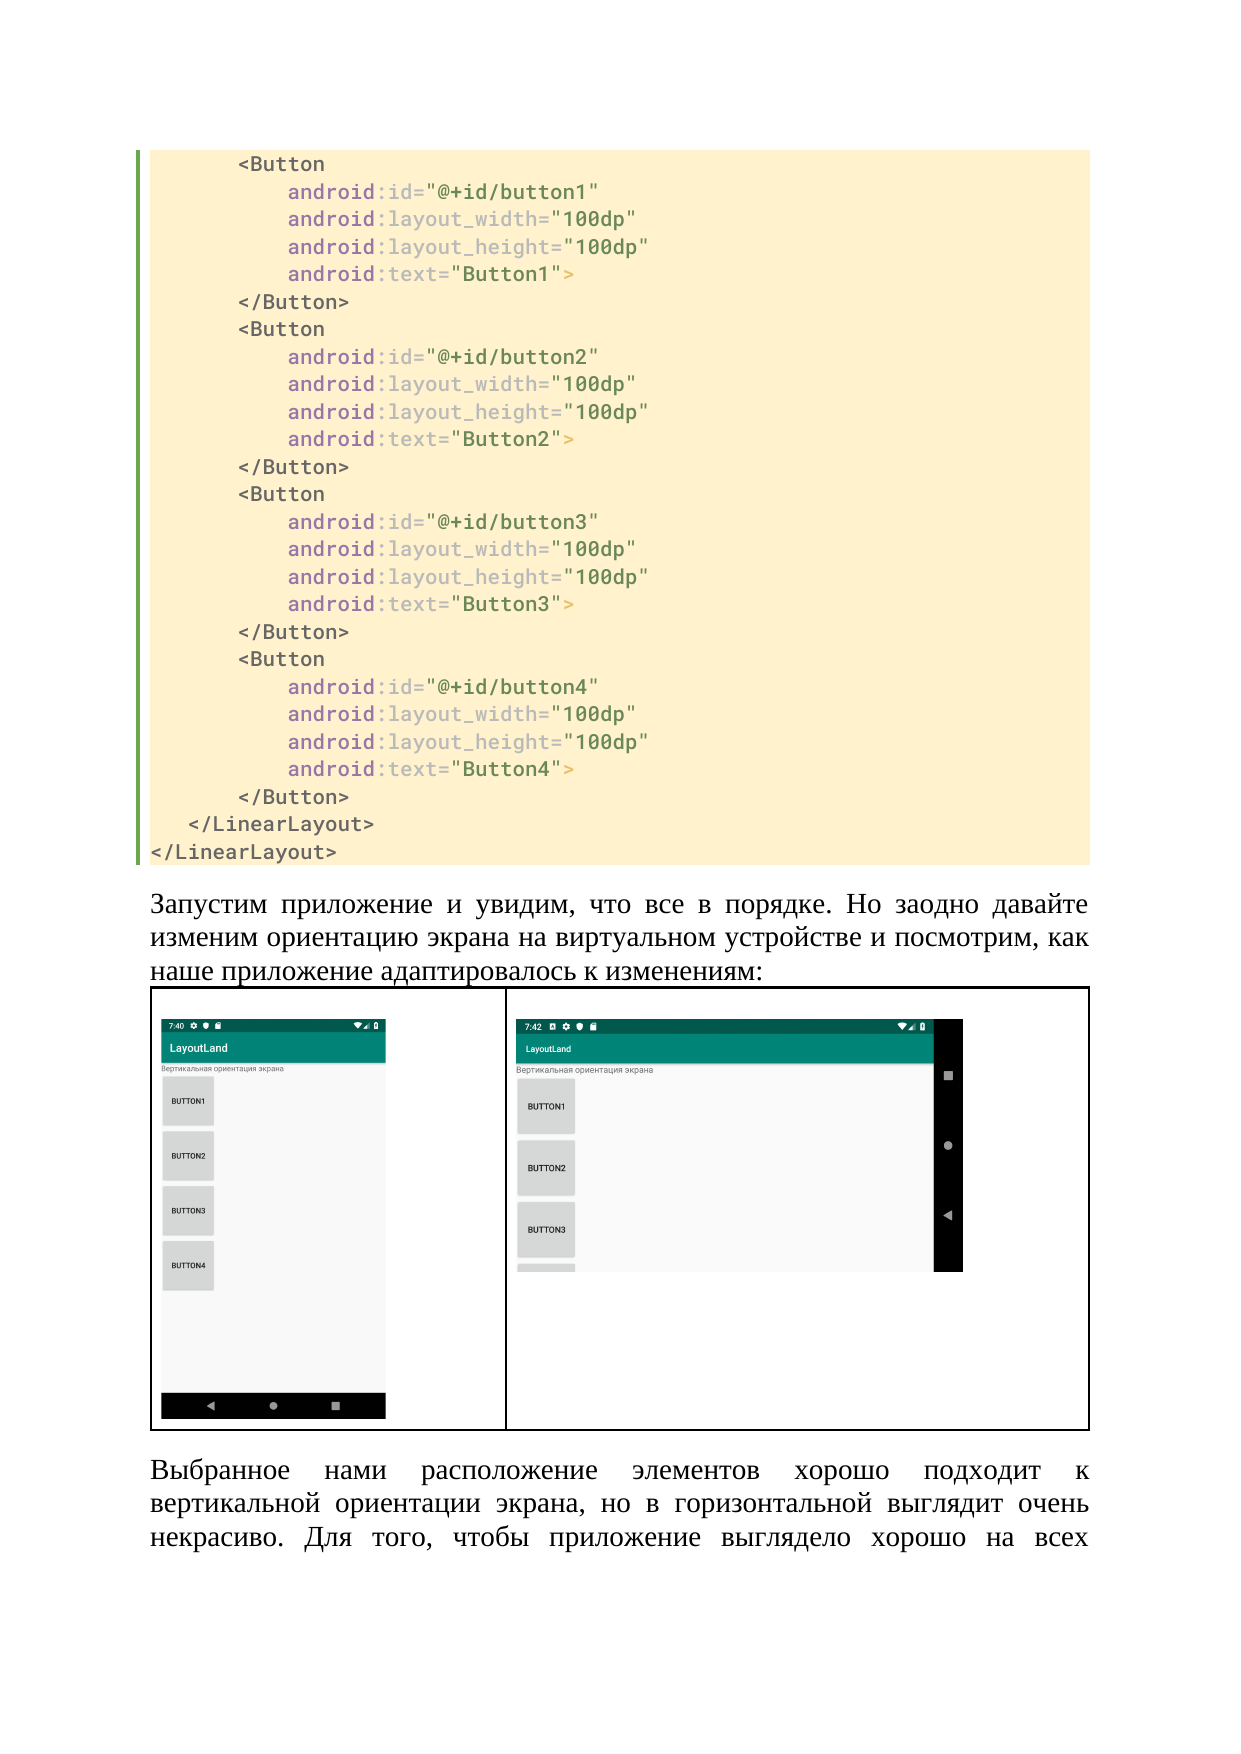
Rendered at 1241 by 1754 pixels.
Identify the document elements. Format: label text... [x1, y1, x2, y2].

subtitle android:id="@+id/button4" [150, 672, 1090, 700]
table_header [152, 989, 505, 1429]
subtitle android:layout_height="100dp" [150, 397, 1090, 425]
subtitle android:id="@+id/button3" [150, 507, 1090, 535]
picture [516, 1019, 963, 1272]
subtitle </Button> [150, 287, 1090, 315]
subtitle android:layout_height="100dp" [150, 562, 1090, 590]
subtitle android:id="@+id/button1" [150, 177, 1090, 205]
subtitle android:layout_width="100dp" [150, 205, 1090, 232]
text Запустим приложение и увидим, что все в порядке. Но заодно давайте изменим ориентацию экрана на виртуальном устройстве и посмотрим, как наше приложение адаптировалось к изменениям: [150, 886, 1090, 986]
subtitle </Button> [150, 452, 1090, 480]
subtitle </LinearLayout> [150, 837, 1090, 865]
subtitle android:text="Button2"> [150, 425, 1090, 452]
subtitle android:text="Button4"> [150, 755, 1090, 782]
subtitle android:layout_width="100dp" [150, 535, 1090, 562]
subtitle </LinearLayout> [150, 810, 1090, 837]
table_header [507, 989, 1088, 1429]
subtitle android:layout_width="100dp" [150, 370, 1090, 397]
subtitle android:text="Button3"> [150, 590, 1090, 617]
subtitle android:layout_height="100dp" [150, 232, 1090, 260]
subtitle </Button> [150, 782, 1090, 810]
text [150, 1452, 1090, 1552]
subtitle <Button [150, 480, 1090, 507]
subtitle <Button [150, 150, 1090, 177]
subtitle <Button [150, 315, 1090, 342]
subtitle android:layout_width="100dp" [150, 700, 1090, 727]
subtitle android:layout_height="100dp" [150, 727, 1090, 755]
picture [161, 1019, 386, 1419]
subtitle android:text="Button1"> [150, 260, 1090, 287]
subtitle </Button> [150, 617, 1090, 645]
subtitle <Button [150, 645, 1090, 672]
subtitle android:id="@+id/button2" [150, 342, 1090, 370]
